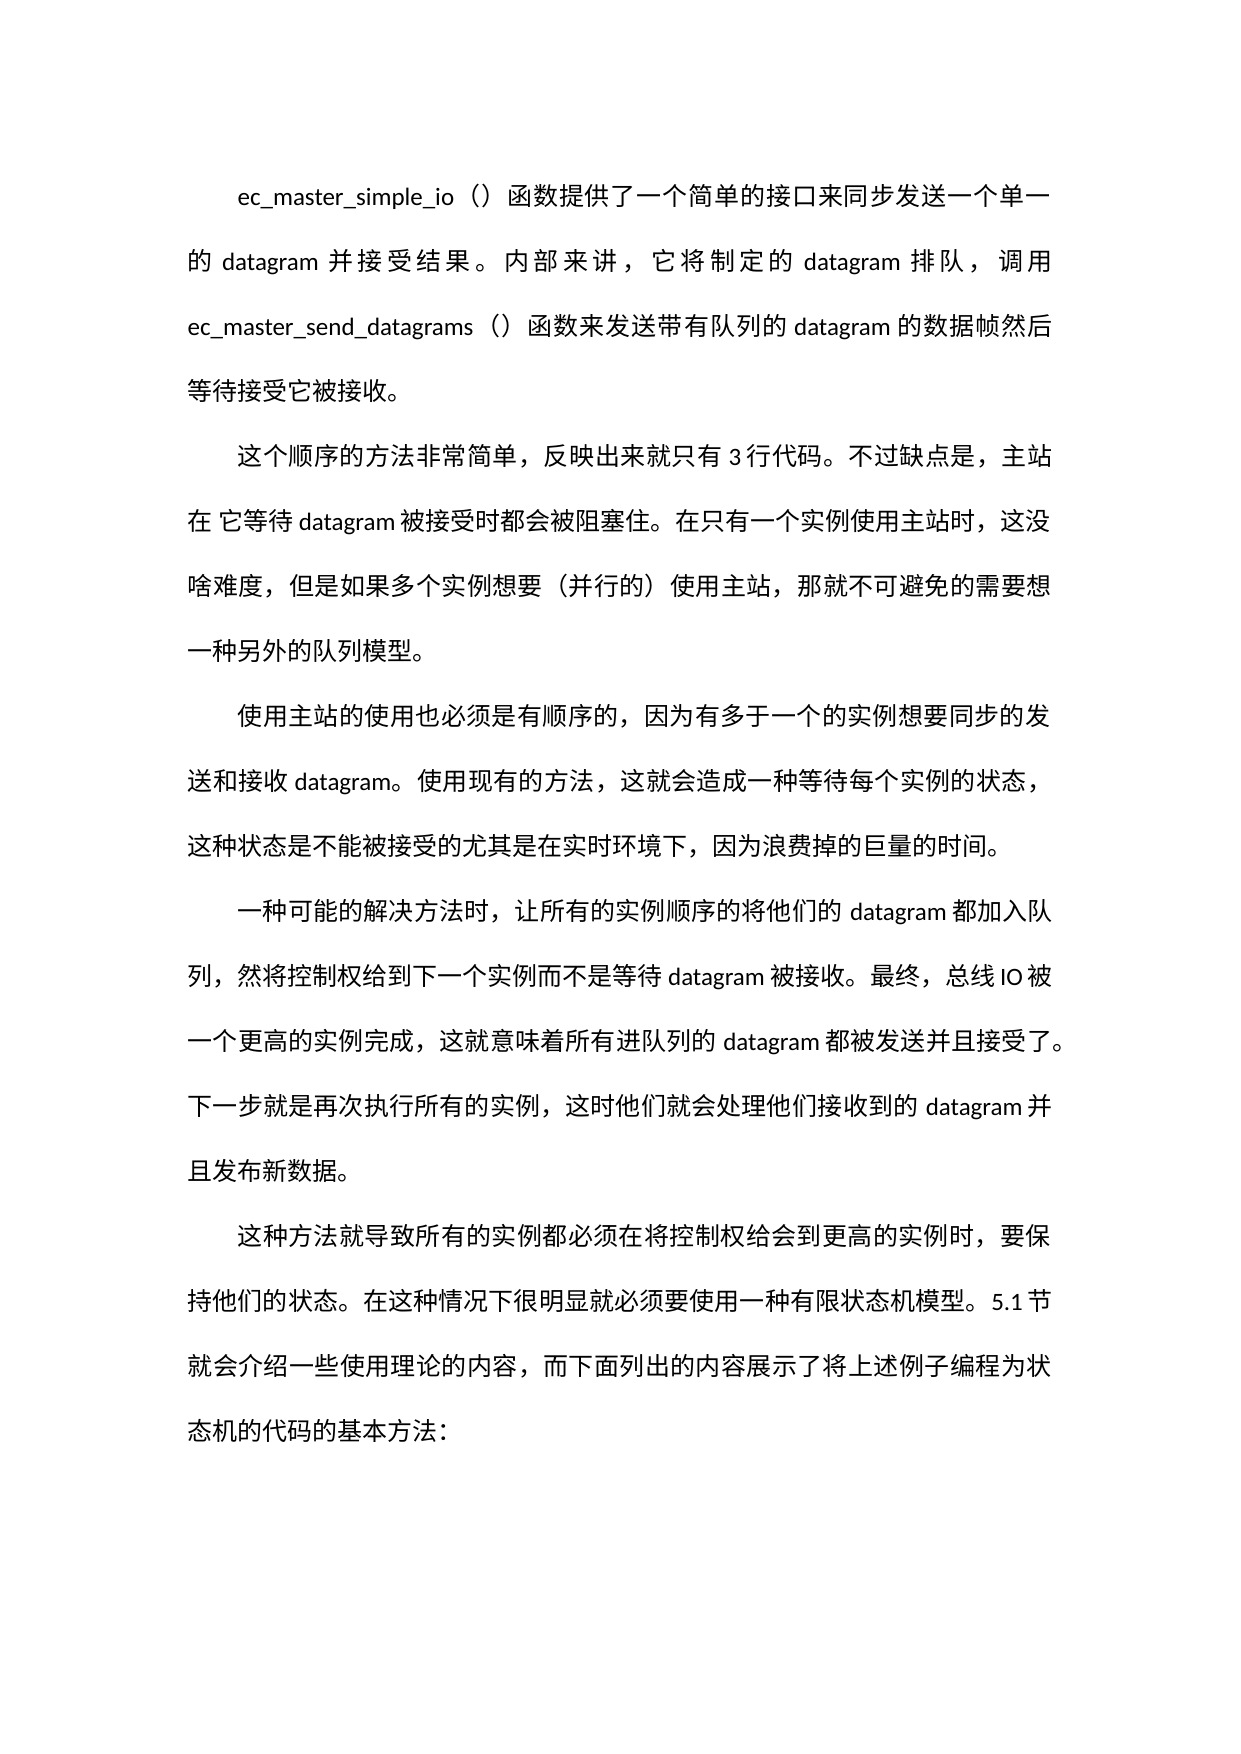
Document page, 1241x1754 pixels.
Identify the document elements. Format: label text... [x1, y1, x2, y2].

text 这个顺序的方法非常简单，反映出来就只有3行代码。不过缺点是，主站在 它等待datagram被接受时都会被阻塞住。在只有一个实例使用主站时，这没啥难度，但是如果多个实例想要（并行的）使用主站，那就不可避免的需要想一种另外的队列模型。 [187, 422, 1053, 682]
text 这种方法就导致所有的实例都必须在将控制权给会到更高的实例时，要保持他们的状态。在这种情况下很明显就必须要使用一种有限状态机模型。5.1节就会介绍一些使用理论的内容，而下面列出的内容展示了将上述例子编程为状态机的代码的基本方法： [187, 1202, 1053, 1462]
text ec_master_simple_io（）函数提供了一个简单的接口来同步发送一个单一的datagram并接受结果。内部来讲，它将制定的datagram排队，调用ec_master_send_datagrams（）函数来发送带有队列的datagram的数据帧然后等待接受它被接收。 [187, 162, 1053, 422]
text 一种可能的解决方法时，让所有的实例顺序的将他们的datagram都加入队列，然将控制权给到下一个实例而不是等待datagram被接收。最终，总线IO被一个更高的实例完成，这就意味着所有进队列的datagram都被发送并且接受了。下一步就是再次执行所有的实例，这时他们就会处理他们接收到的datagram并且发布新数据。 [187, 877, 1053, 1202]
text 使用主站的使用也必须是有顺序的，因为有多于一个的实例想要同步的发送和接收datagram。使用现有的方法，这就会造成一种等待每个实例的状态，这种状态是不能被接受的尤其是在实时环境下，因为浪费掉的巨量的时间。 [187, 682, 1053, 877]
